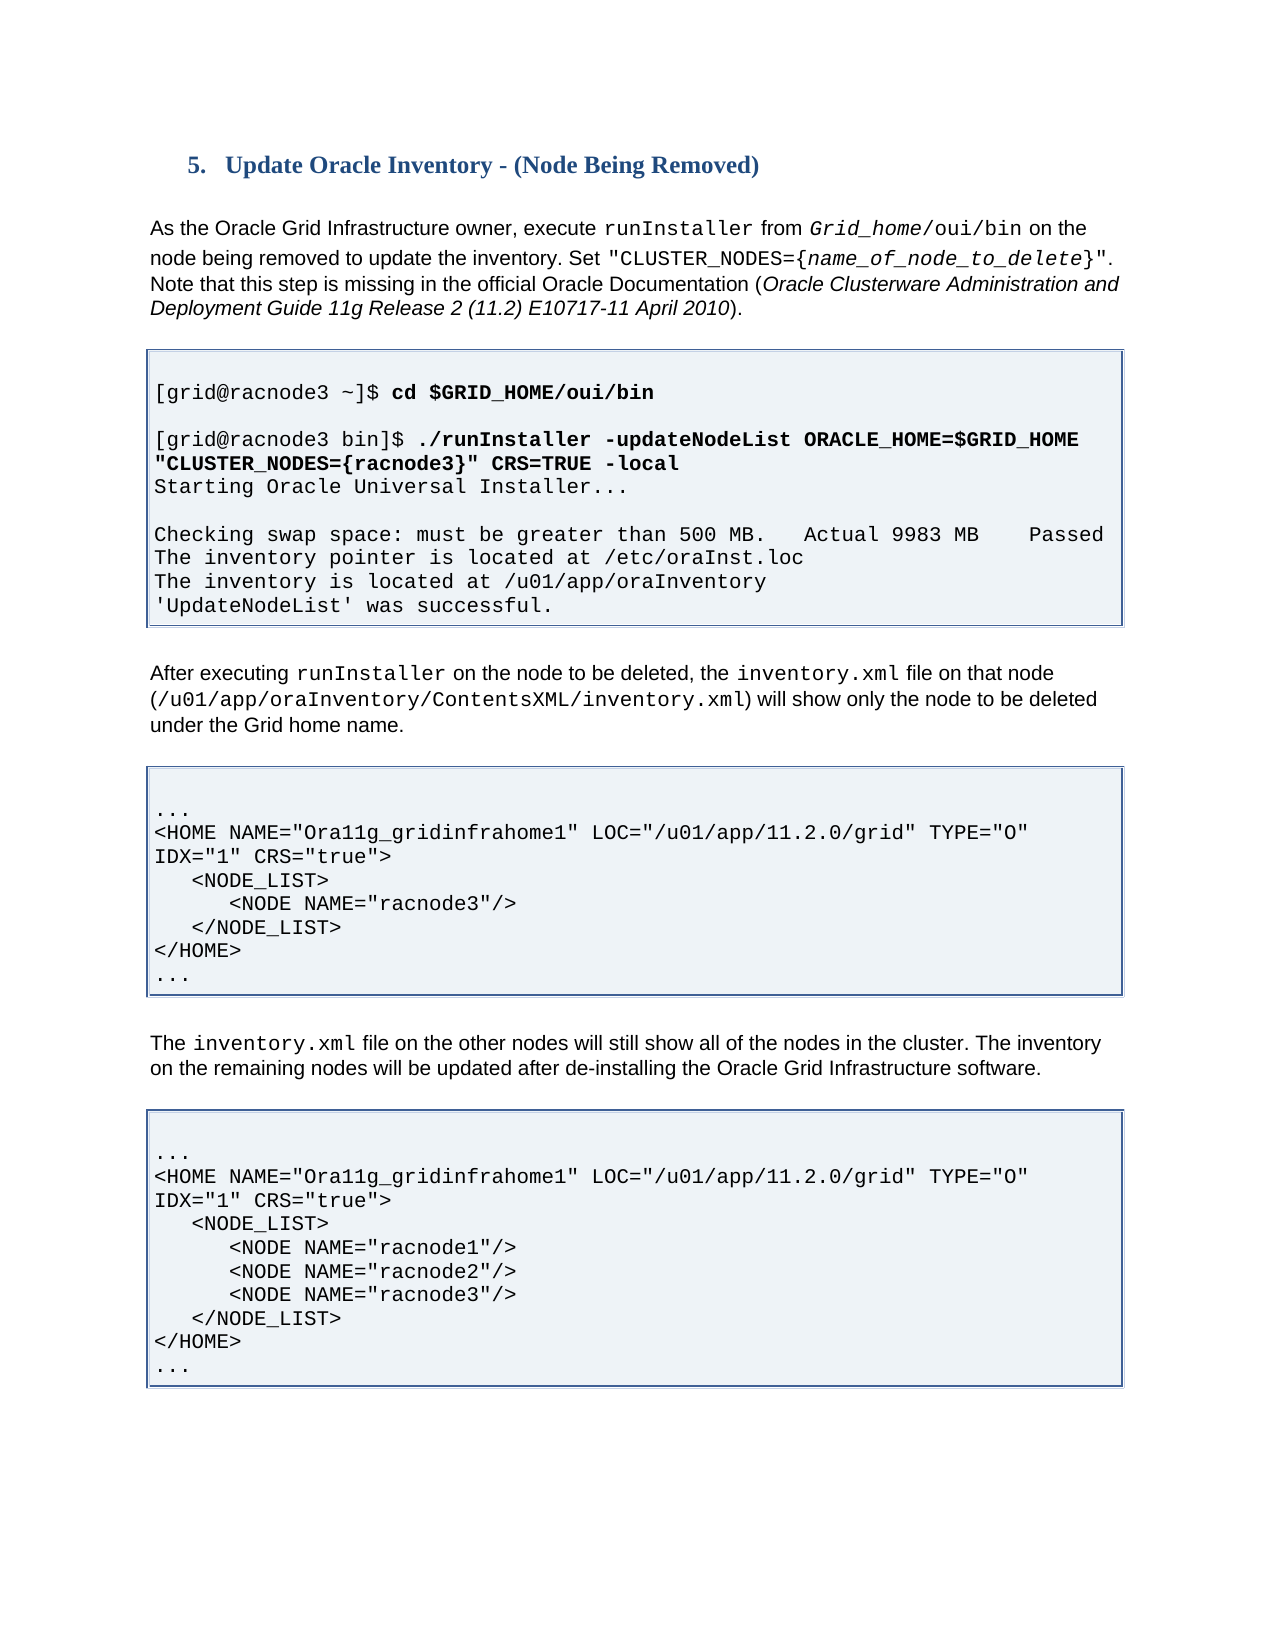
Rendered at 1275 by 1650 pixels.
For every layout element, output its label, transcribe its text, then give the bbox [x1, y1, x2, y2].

text After executing runInstaller on the node to be deleted, the inventory.xml file on that node (/u01/app/oraInventory/ContentsXML/inventory.xml) will show only the node to be deleted under the Grid home name. [150, 657, 1125, 736]
table_header ... <HOME NAME="Ora11g_gridinfrahome1" LOC="/u01/app/11.2.0/grid" TYPE="O" IDX="1" CRS="true"> <NODE_LIST> <NODE NAME="racnode3"/> </NODE_LIST> </HOME> ... [150, 769, 1121, 994]
table_header ... <HOME NAME="Ora11g_gridinfrahome1" LOC="/u01/app/11.2.0/grid" TYPE="O" IDX="1" CRS="true"> <NODE_LIST> <NODE NAME="racnode1"/> <NODE NAME="racnode2"/> <NODE NAME="racnode3"/> </NODE_LIST> </HOME> ... [150, 1113, 1121, 1385]
text The inventory.xml file on the other nodes will still show all of the nodes in the cluster. The inventory on the remaining nodes will be updated after de-installing the Oracle Grid Infrastructure software. [150, 1026, 1125, 1080]
table_header [grid@racnode3 ~]$ cd $GRID_HOME/oui/bin [grid@racnode3 bin]$ ./runInstaller -updateNodeList ORACLE_HOME=$GRID_HOME "CLUSTER_NODES={racnode3}" CRS=TRUE -local Starting Oracle Universal Installer... Checking swap space: must be greater than 500 MB. Actual 9983 MB Passed The inventory pointer is located at /etc/oraInst.loc The inventory is located at /u01/app/oraInventory 'UpdateNodeList' was successful. [150, 352, 1121, 624]
subtitle Update Oracle Inventory - (Node Being Removed) [187, 150, 1125, 179]
text As the Oracle Grid Infrastructure owner, execute runInstaller from Grid_home/oui/bin on the node being removed to update the inventory. Set "CLUSTER_NODES={name_of_node_to_delete}". Note that this step is missing in the official Oracle Documentation (Oracle Clusterware Administration and Deployment Guide 11g Release 2 (11.2) E10717-11 April 2010). [150, 212, 1125, 319]
